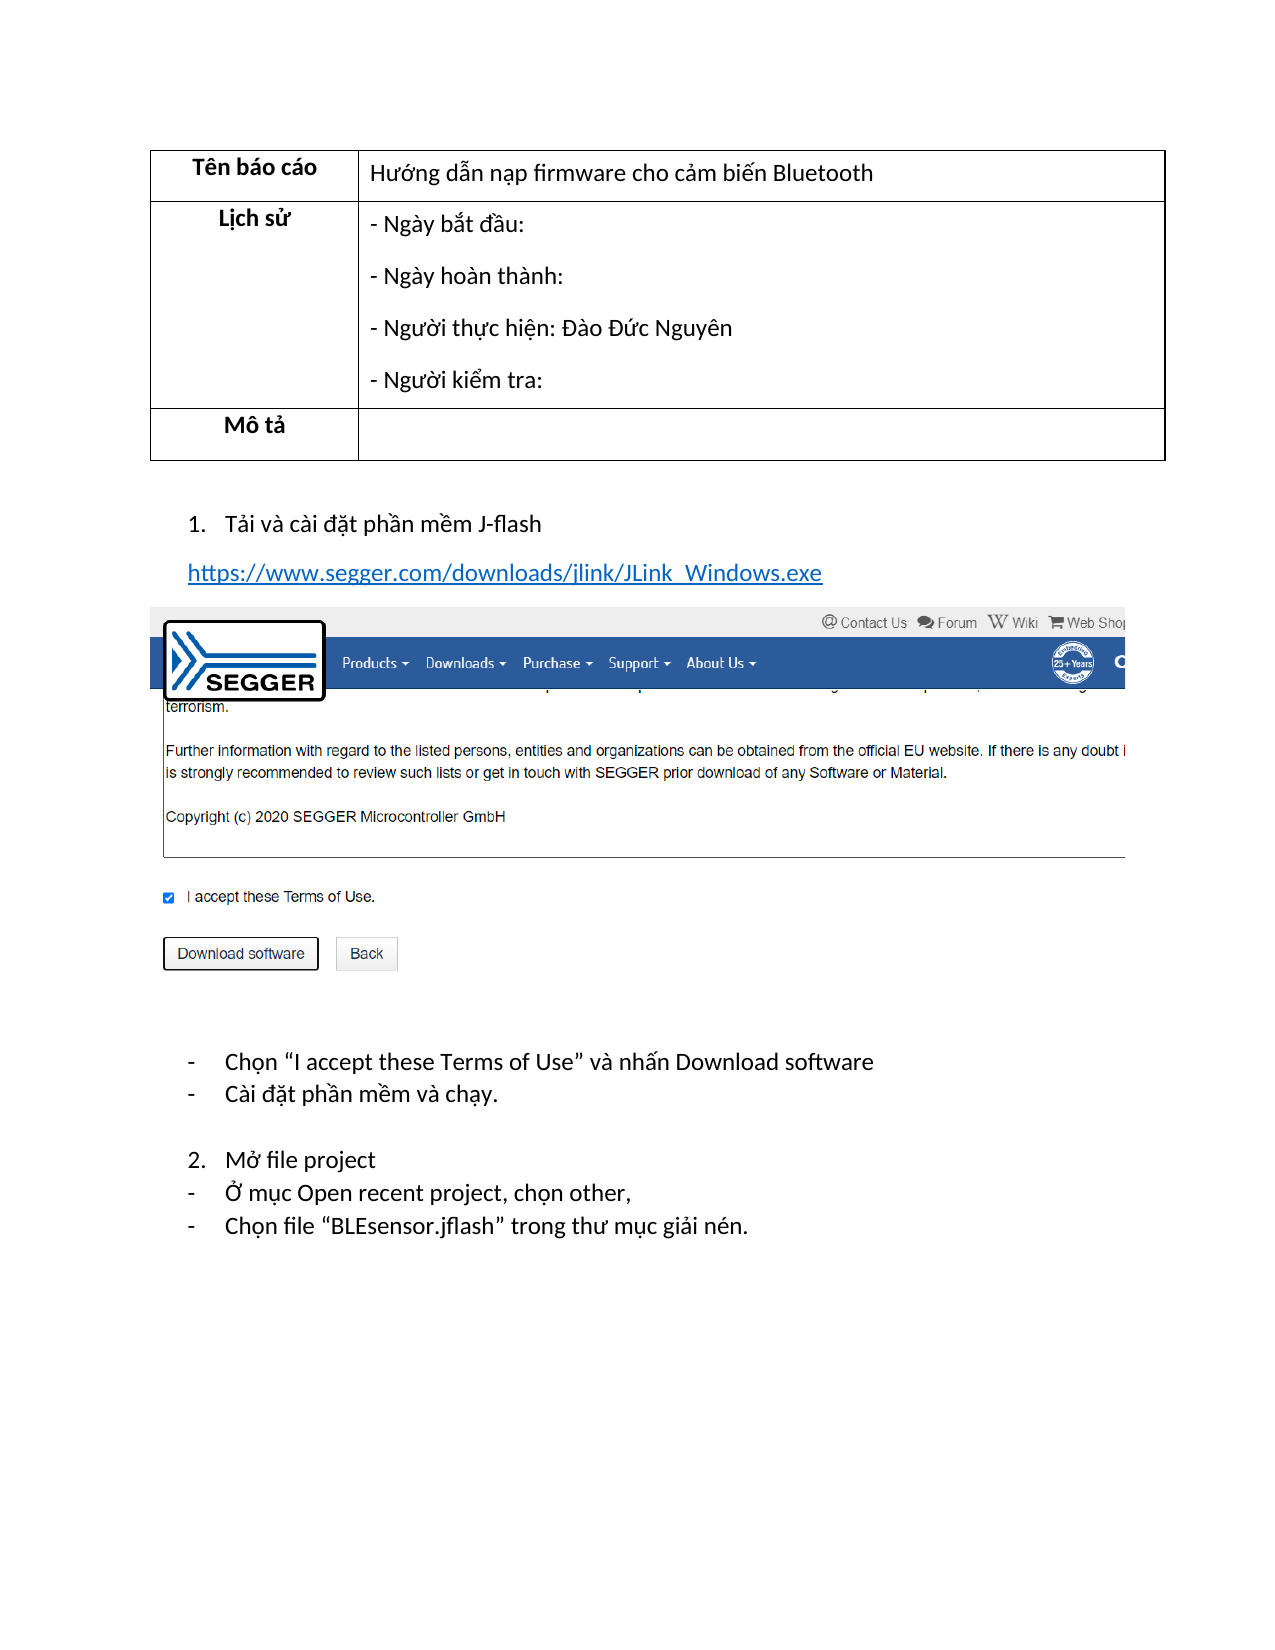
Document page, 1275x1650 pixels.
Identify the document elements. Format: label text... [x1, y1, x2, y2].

list Cài đặt phần mềm và chạy. [187, 1078, 1125, 1109]
picture [150, 607, 1125, 1027]
table_cell Lịch sử [151, 202, 358, 408]
table_header Hướng dẫn nạp firmware cho cảm biến Bluetooth [359, 151, 1164, 201]
list Chọn “I accept these Terms of Use” và nhấn Download software [187, 1046, 1125, 1076]
table_cell Mô tả [151, 409, 358, 460]
list Ở mục Open recent project, chọn other, [187, 1177, 1125, 1208]
list Tải và cài đặt phần mềm J-flash [187, 508, 1125, 538]
text https://www.segger.com/downloads/jlink/JLink_Windows.exe [187, 557, 1125, 588]
list Chọn file “BLEsensor.jflash” trong thư mục giải nén. [187, 1210, 1125, 1241]
list Mở file project [187, 1144, 1125, 1175]
table_cell - Ngày bắt đầu: - Ngày hoàn thành: - Người thực hiện: Đào Đức Nguyên - Người kiểm tra: [359, 202, 1164, 408]
table_header Tên báo cáo [151, 151, 358, 201]
table_cell [359, 409, 1164, 460]
